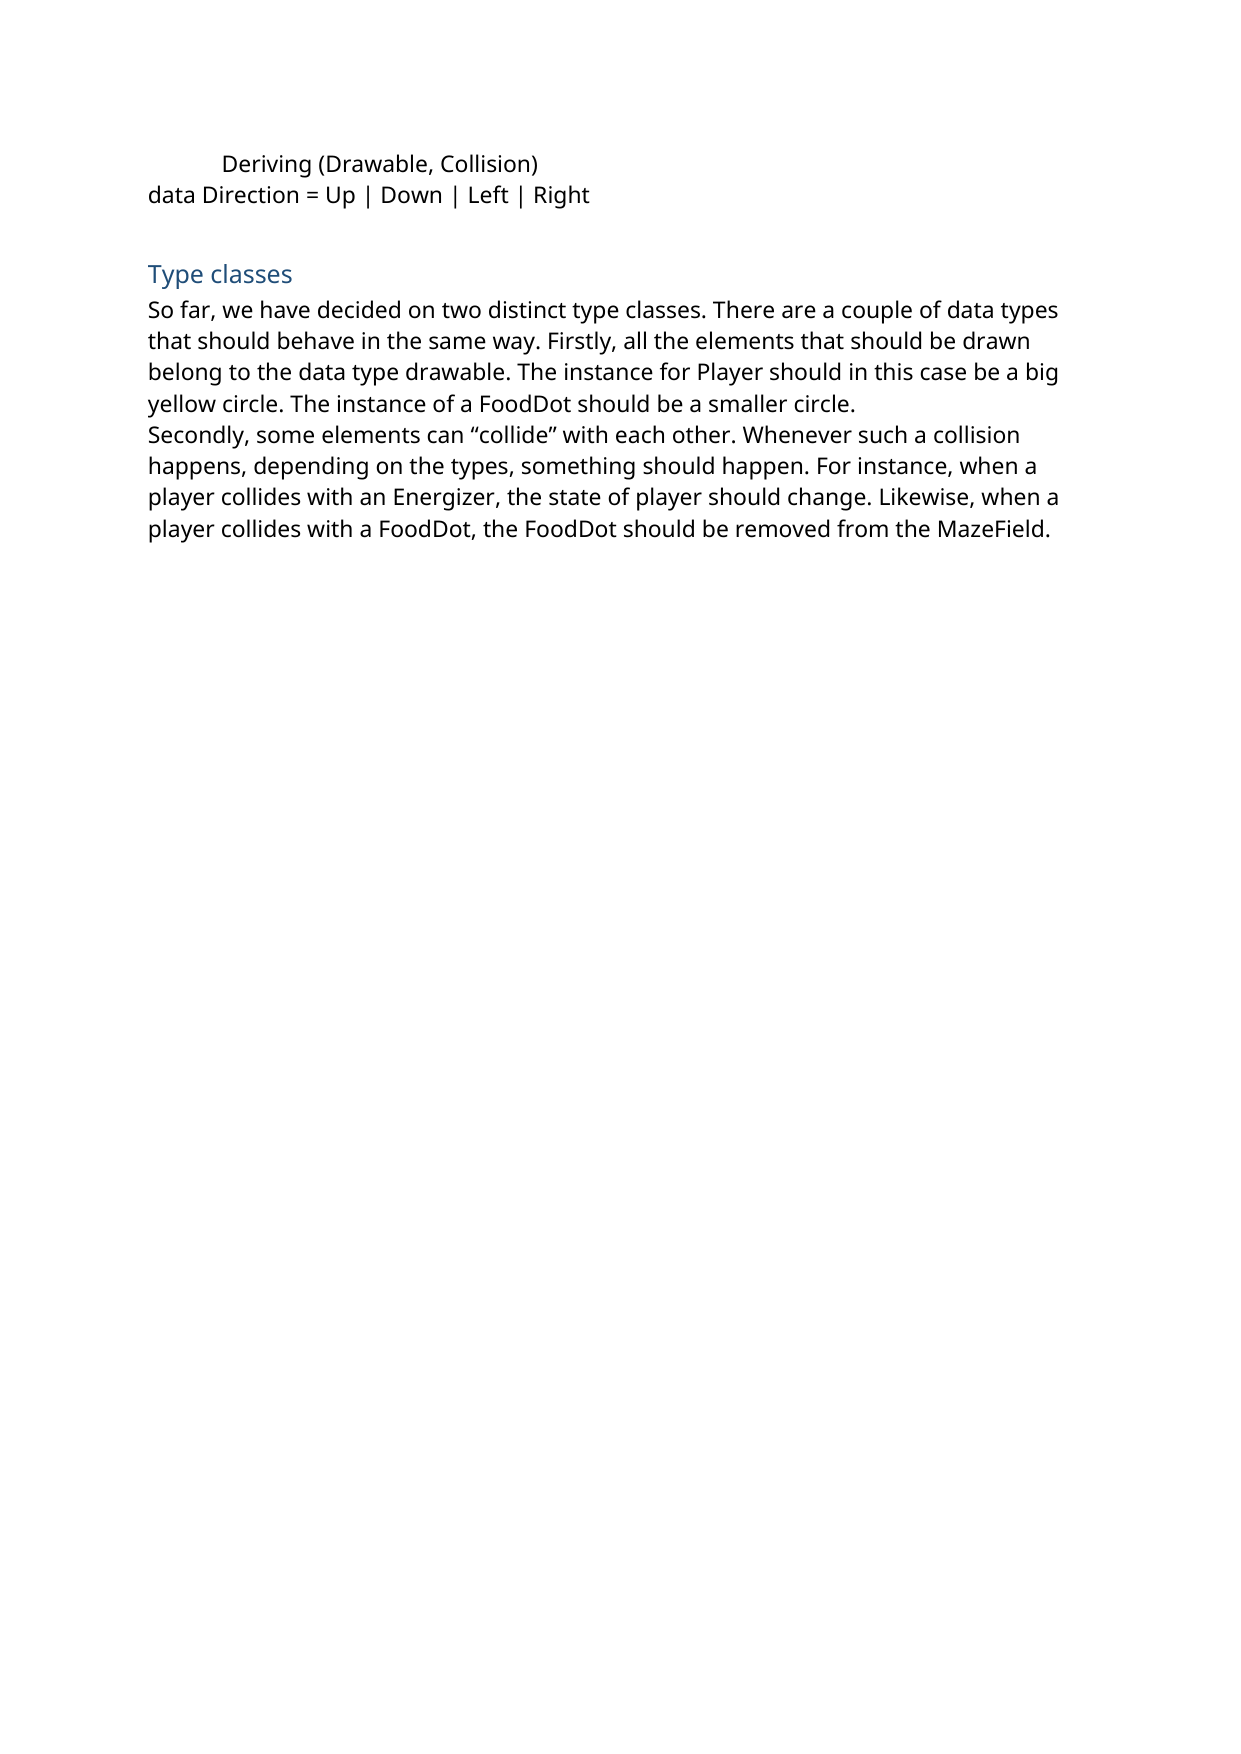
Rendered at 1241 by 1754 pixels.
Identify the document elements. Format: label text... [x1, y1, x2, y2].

text Deriving (Drawable, Collision) [148, 148, 1093, 179]
text Secondly, some elements can “collide” with each other. Whenever such a collision happens, depending on the types, something should happen. For instance, when a player collides with an Energizer, the state of player should change. Likewise, when a player collides with a FoodDot, the FoodDot should be removed from the MazeField. [148, 419, 1093, 544]
text data Direction = Up | Down | Left | Right [148, 179, 1093, 210]
subtitle Type classes [148, 257, 1093, 291]
text So far, we have decided on two distinct type classes. There are a couple of data types that should behave in the same way. Firstly, all the elements that should be drawn belong to the data type drawable. The instance for Player should in this case be a big yellow circle. The instance of a FoodDot should be a smaller circle. [148, 294, 1093, 419]
